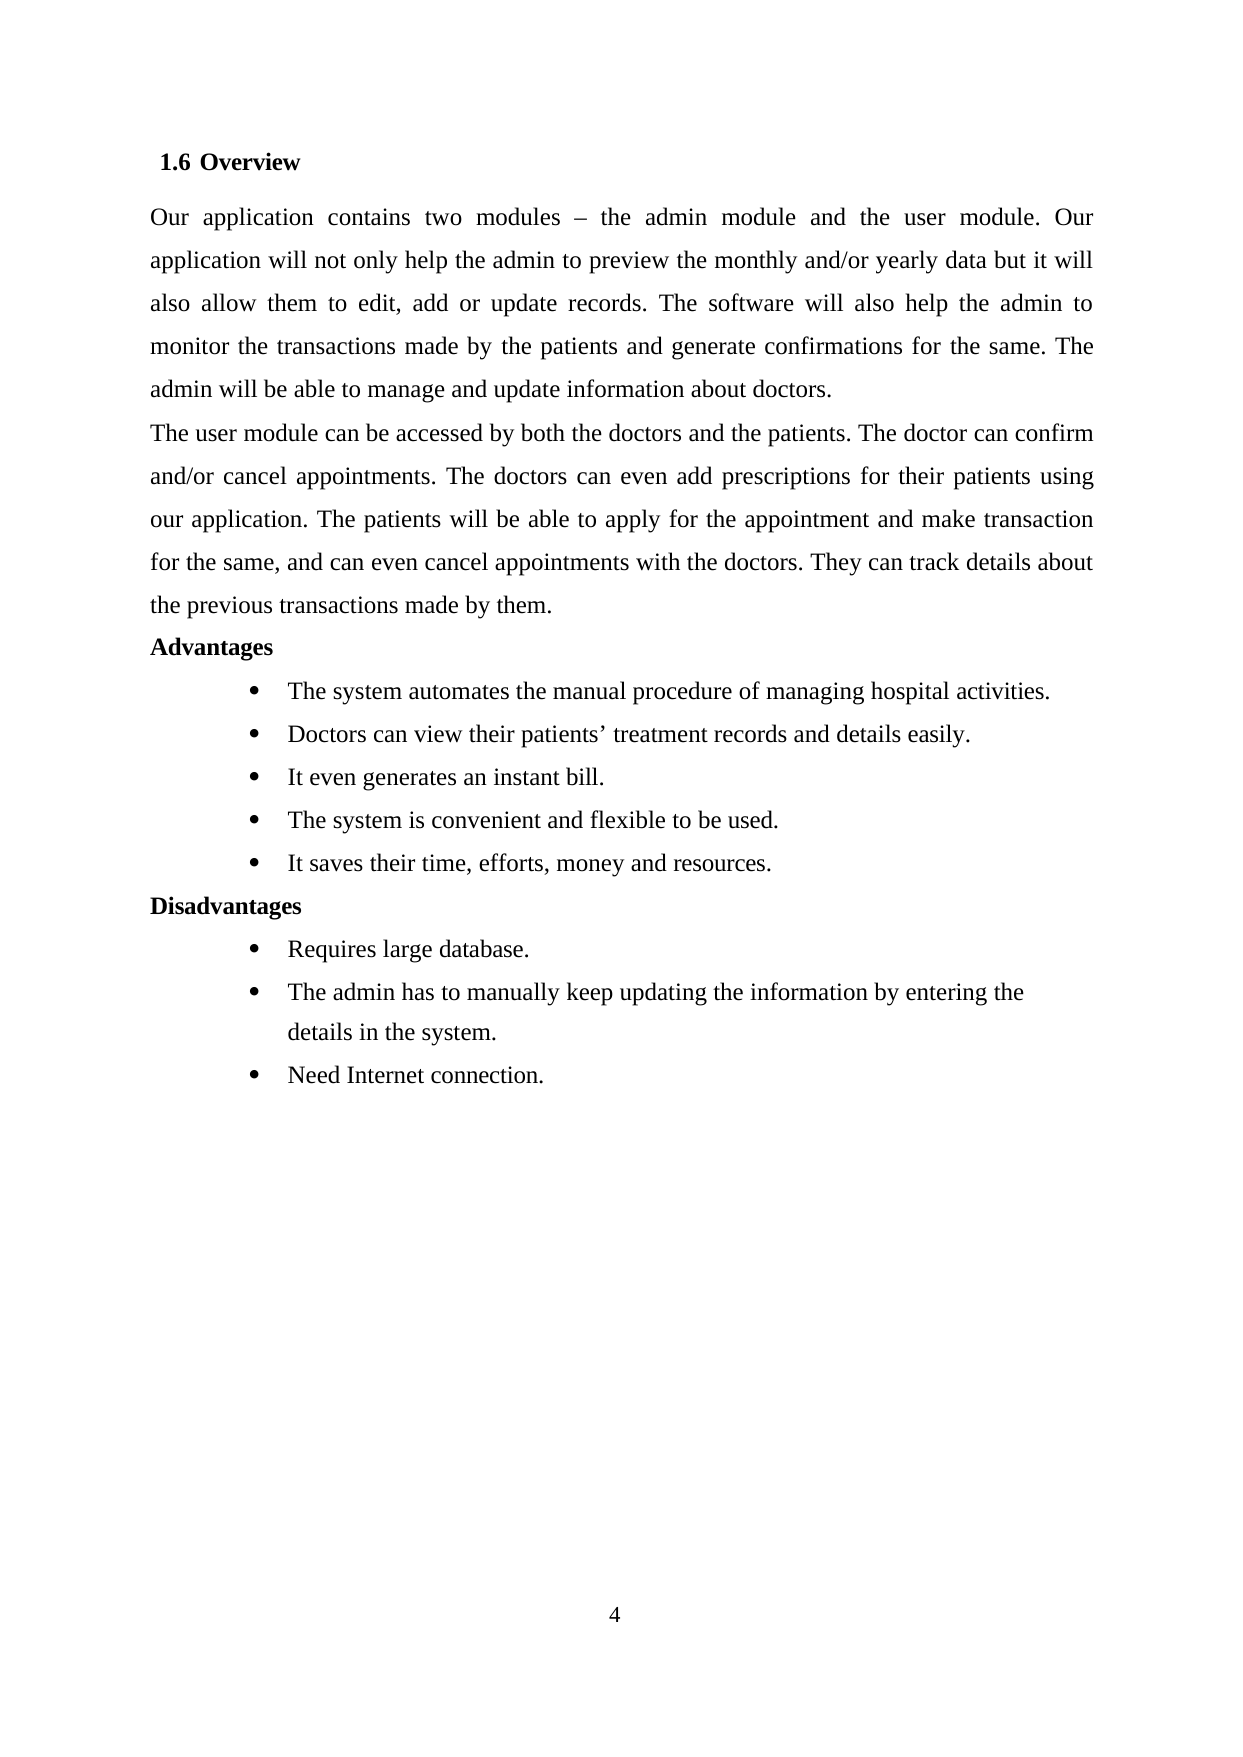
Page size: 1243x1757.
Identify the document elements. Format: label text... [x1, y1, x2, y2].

list Doctors can view their patients’ treatment records and details easily. [250, 719, 1224, 748]
text Our application contains two modules – the admin module and the user module. Our application will not only help the admin to preview the monthly and/or yearly data but it will also allow them to edit, add or update records. The software will also help the admin to monitor the transactions made by the patients and generate confirmations for the same. The admin will be able to manage and update information about doctors. [150, 202, 1094, 403]
text The user module can be accessed by both the doctors and the patients. The doctor can confirm and/or cancel appointments. The doctors can even add prescriptions for their patients using our application. The patients will be able to apply for the appointment and make transaction for the same, and can even cancel appointments with the doctors. They can track details about the previous transactions made by them. [150, 418, 1094, 619]
subtitle Advantages [150, 633, 1224, 661]
list The system automates the manual procedure of managing hospital activities. [250, 676, 1224, 705]
list Need Internet connection. [250, 1060, 1224, 1089]
list Requires large database. [250, 934, 1224, 963]
list The system is convenient and flexible to be used. [250, 805, 1224, 834]
list The admin has to manually keep updating the information by entering the details in the system. [250, 977, 1087, 1046]
subtitle Disadvantages [150, 891, 1224, 919]
list It saves their time, efforts, money and resources. [250, 848, 1224, 877]
subtitle Overview [159, 147, 1224, 175]
list It even generates an instant bill. [250, 762, 1224, 791]
